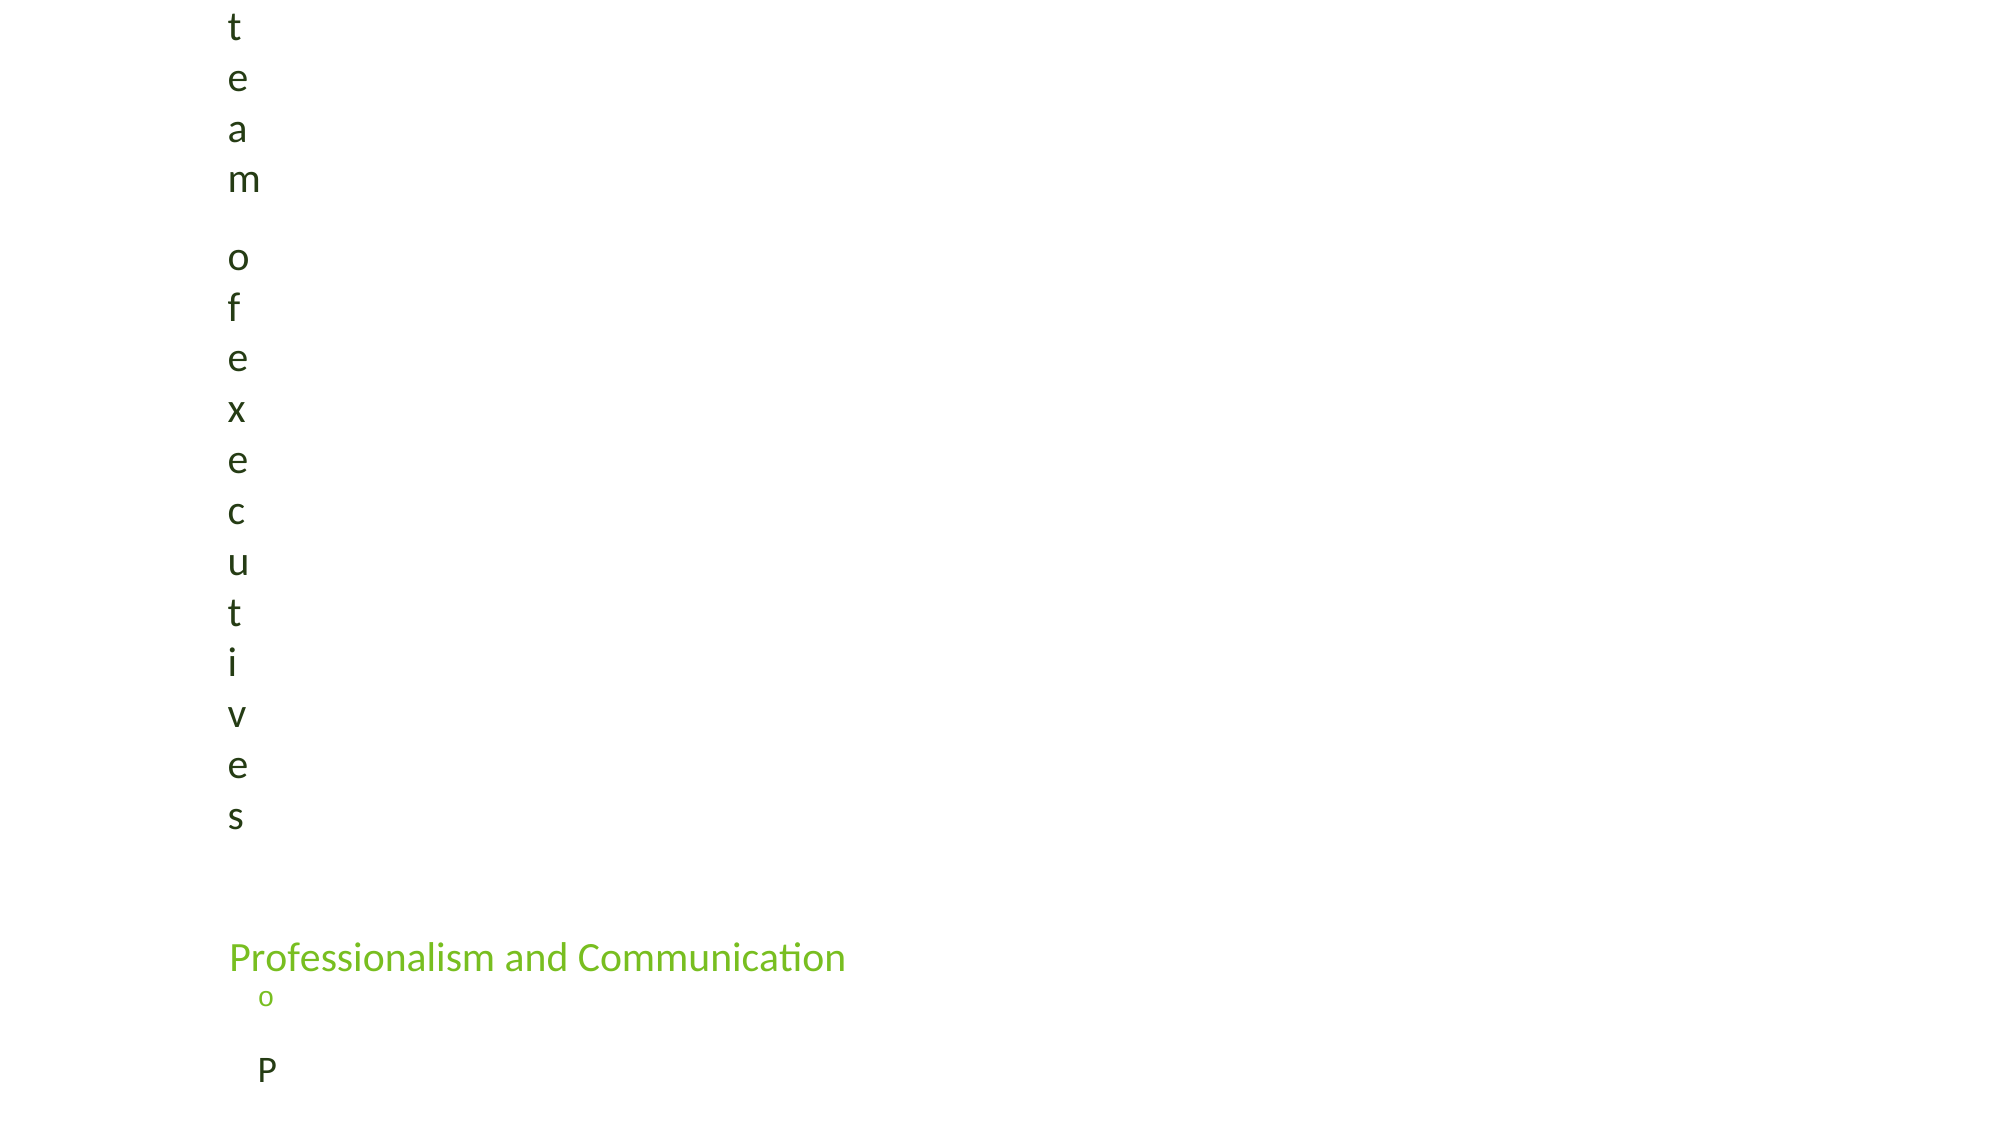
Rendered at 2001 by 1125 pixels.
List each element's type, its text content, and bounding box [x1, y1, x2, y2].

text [226, 0, 246, 840]
text Professionalism and Communication [229, 931, 1134, 982]
